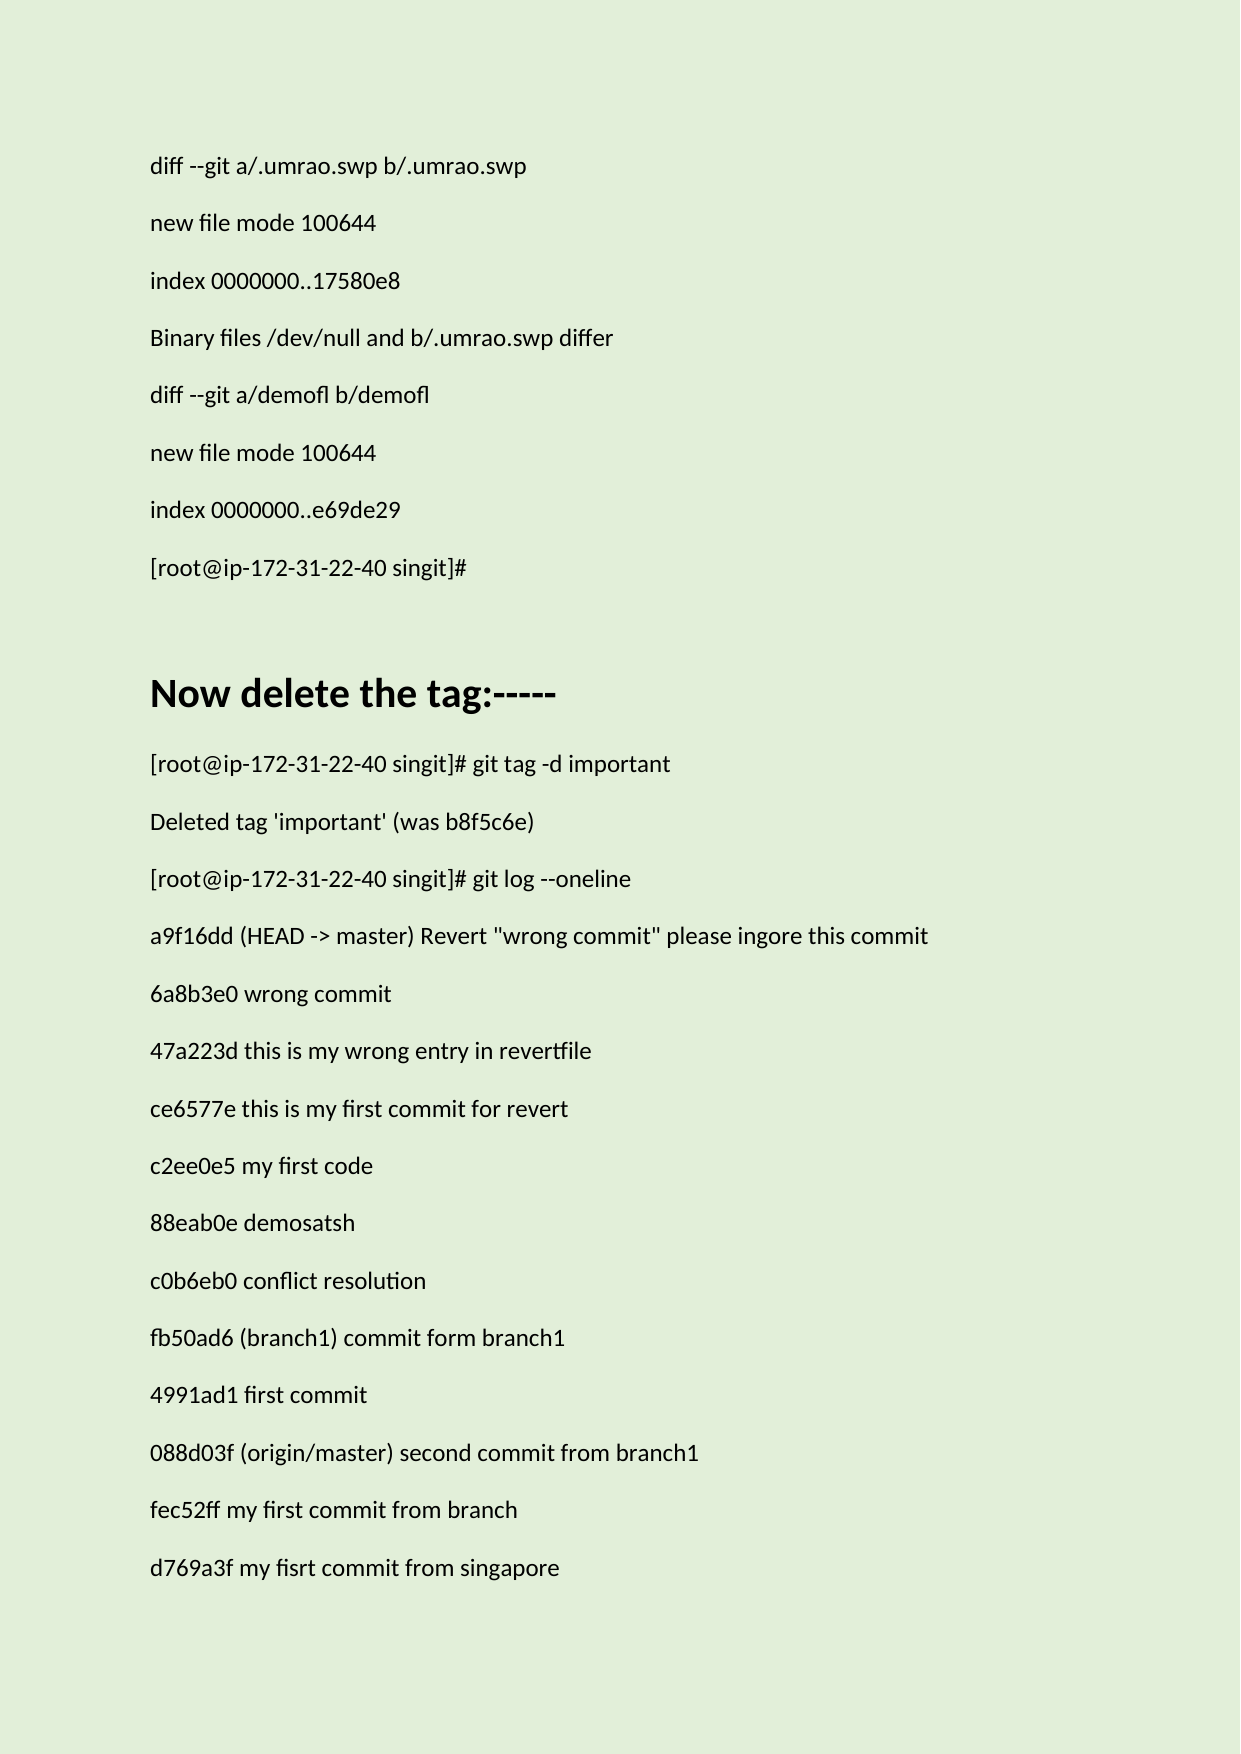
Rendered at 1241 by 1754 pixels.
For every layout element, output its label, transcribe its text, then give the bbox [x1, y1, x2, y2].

text fb50ad6 (branch1) commit form branch1 [150, 1322, 1090, 1353]
text new file mode 100644 [150, 207, 1090, 238]
text c0b6eb0 conflict resolution [150, 1265, 1090, 1295]
text ce6577e this is my first commit for revert [150, 1093, 1090, 1123]
text [root@ip-172-31-22-40 singit]# git log --oneline [150, 863, 1090, 894]
text Binary files /dev/null and b/.umrao.swp differ [150, 322, 1090, 353]
text 6a8b3e0 wrong commit [150, 978, 1090, 1008]
text 4991ad1 first commit [150, 1380, 1090, 1410]
text 88eab0e demosatsh [150, 1207, 1090, 1238]
text diff --git a/.umrao.swp b/.umrao.swp [150, 150, 1090, 181]
text Deleted tag 'important' (was b8f5c6e) [150, 806, 1090, 836]
text 47a223d this is my wrong entry in revertfile [150, 1035, 1090, 1066]
text d769a3f my fisrt commit from singapore [150, 1552, 1090, 1582]
text [root@ip-172-31-22-40 singit]# git tag -d important [150, 748, 1090, 779]
text diff --git a/demofl b/demofl [150, 379, 1090, 410]
text index 0000000..e69de29 [150, 494, 1090, 525]
text a9f16dd (HEAD -> master) Revert "wrong commit" please ingore this commit [150, 921, 1090, 951]
text index 0000000..17580e8 [150, 265, 1090, 295]
text c2ee0e5 my first code [150, 1150, 1090, 1181]
text Now delete the tag:----- [150, 667, 1090, 717]
text 088d03f (origin/master) second commit from branch1 [150, 1437, 1090, 1468]
text fec52ff my first commit from branch [150, 1494, 1090, 1525]
text [root@ip-172-31-22-40 singit]# [150, 552, 1090, 582]
text new file mode 100644 [150, 437, 1090, 467]
